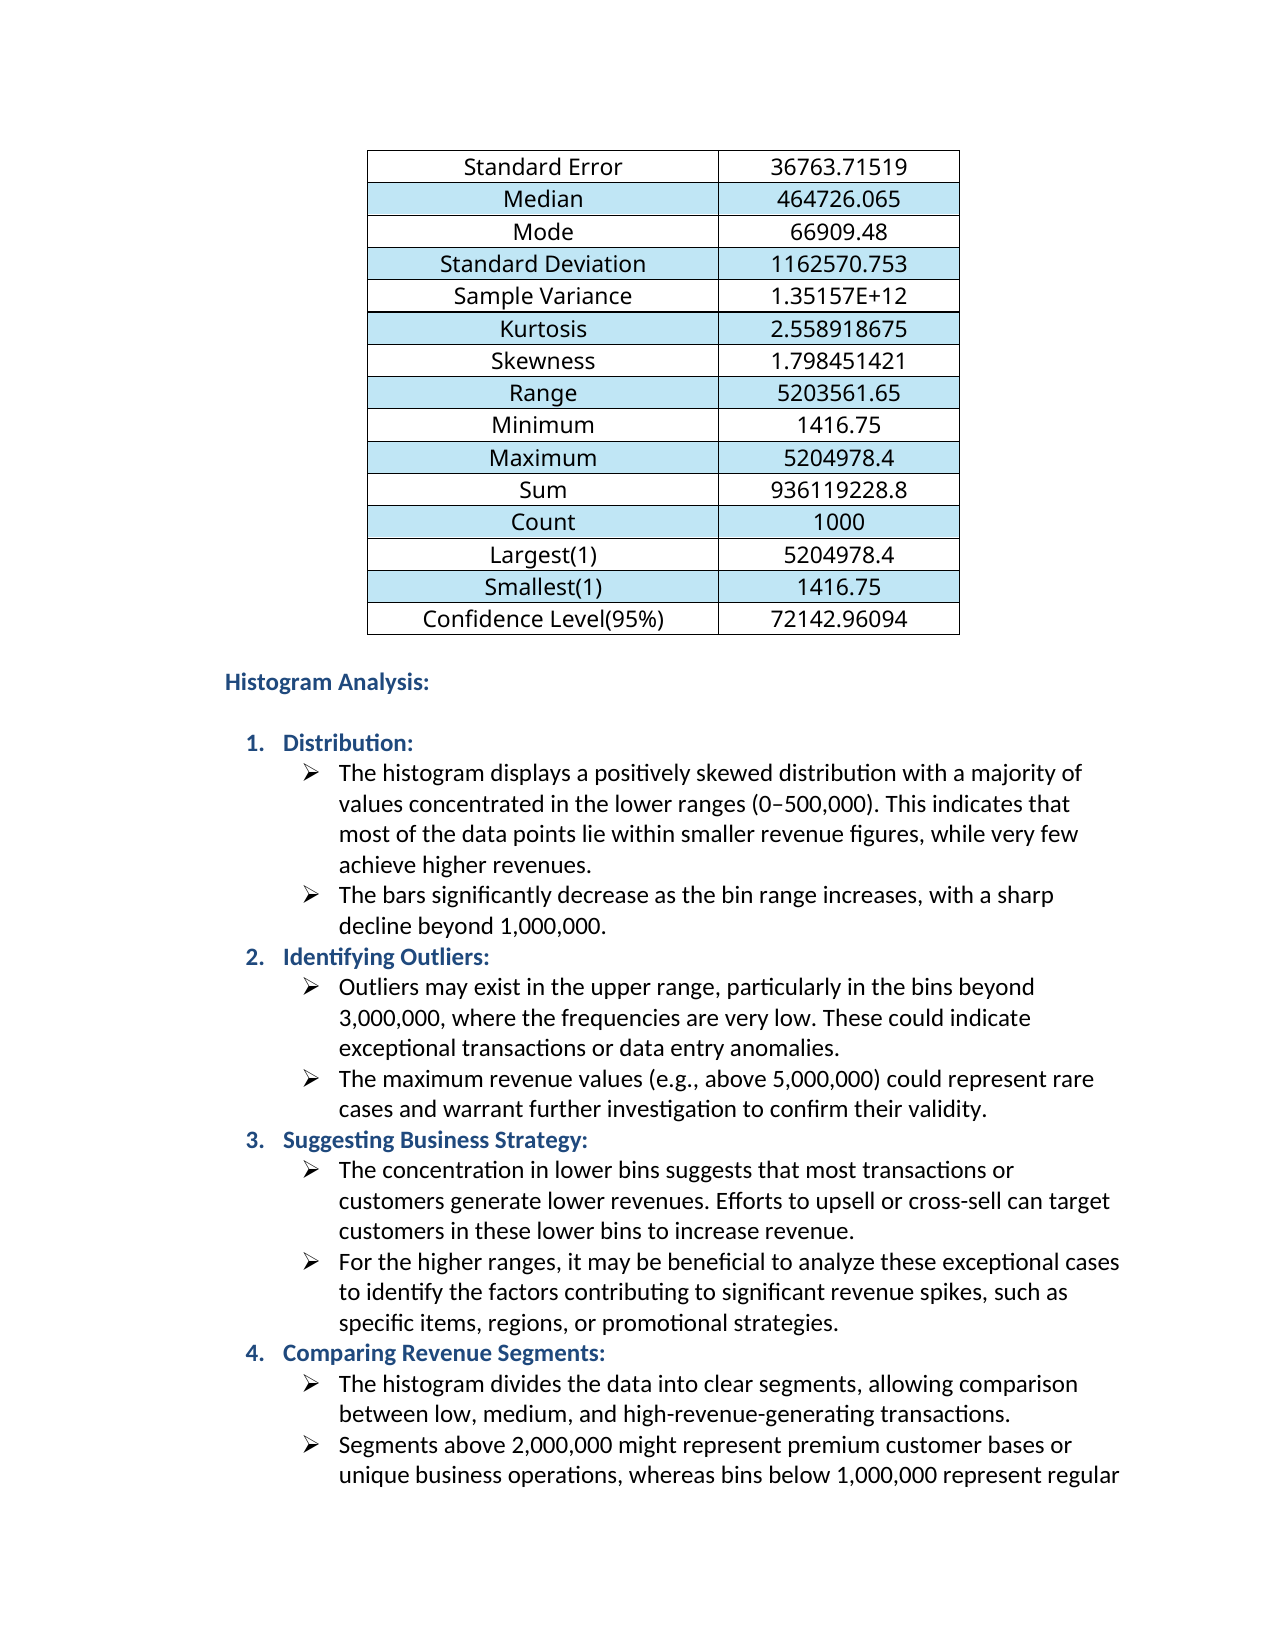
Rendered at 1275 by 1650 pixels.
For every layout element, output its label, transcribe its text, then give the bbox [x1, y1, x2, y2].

table_cell 2.558918675 [719, 313, 959, 344]
table_cell 1416.75 [719, 571, 959, 602]
table_cell 72142.96094 [719, 603, 959, 634]
list The bars significantly decrease as the bin range increases, with a sharp decline beyond 1,000,000. [301, 879, 1125, 941]
list The histogram divides the data into clear segments, allowing comparison between low, medium, and high-revenue-generating transactions. [301, 1368, 1125, 1429]
table_cell Standard Error [368, 151, 718, 182]
table_cell Maximum [368, 442, 718, 473]
table_cell Standard Deviation [368, 248, 718, 279]
table_cell Smallest(1) [368, 571, 718, 602]
table_cell Largest(1) [368, 539, 718, 570]
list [301, 1429, 1125, 1490]
table_cell Range [368, 377, 718, 408]
list The histogram displays a positively skewed distribution with a majority of values concentrated in the lower ranges (0–500,000). This indicates that most of the data points lie within smaller revenue figures, while very few achieve higher revenues. [301, 757, 1125, 879]
table_cell Minimum [368, 409, 718, 441]
list Identifying Outliers: [245, 941, 1125, 971]
list Distribution: [245, 727, 1125, 757]
table_cell Skewness [368, 345, 718, 376]
table_cell 1162570.753 [719, 248, 959, 279]
table_cell 1000 [719, 506, 959, 537]
list Outliers may exist in the upper range, particularly in the bins beyond 3,000,000, where the frequencies are very low. These could indicate exceptional transactions or data entry anomalies. [301, 971, 1125, 1063]
text Histogram Analysis: [150, 666, 1125, 696]
table_cell 1416.75 [719, 409, 959, 441]
table_cell Confidence Level(95%) [368, 603, 718, 634]
list Suggesting Business Strategy: [245, 1124, 1125, 1154]
table_cell Kurtosis [368, 313, 718, 344]
table_cell Count [368, 506, 718, 537]
table_cell Sample Variance [368, 280, 718, 311]
table_cell 5204978.4 [719, 539, 959, 570]
table_cell 5203561.65 [719, 377, 959, 408]
table_cell 66909.48 [719, 216, 959, 247]
list The concentration in lower bins suggests that most transactions or customers generate lower revenues. Efforts to upsell or cross-sell can target customers in these lower bins to increase revenue. [301, 1154, 1125, 1246]
table_cell 936119228.8 [719, 474, 959, 505]
table_cell Median [368, 183, 718, 214]
list For the higher ranges, it may be beneficial to analyze these exceptional cases to identify the factors contributing to significant revenue spikes, such as specific items, regions, or promotional strategies. [301, 1246, 1125, 1337]
list The maximum revenue values (e.g., above 5,000,000) could represent rare cases and warrant further investigation to confirm their validity. [301, 1063, 1125, 1124]
table_cell 1.35157E+12 [719, 280, 959, 311]
table_cell Mode [368, 216, 718, 247]
table_cell 5204978.4 [719, 442, 959, 473]
list Comparing Revenue Segments: [245, 1337, 1125, 1368]
table_cell 36763.71519 [719, 151, 959, 182]
table_cell Sum [368, 474, 718, 505]
table_cell 464726.065 [719, 183, 959, 214]
table_cell 1.798451421 [719, 345, 959, 376]
